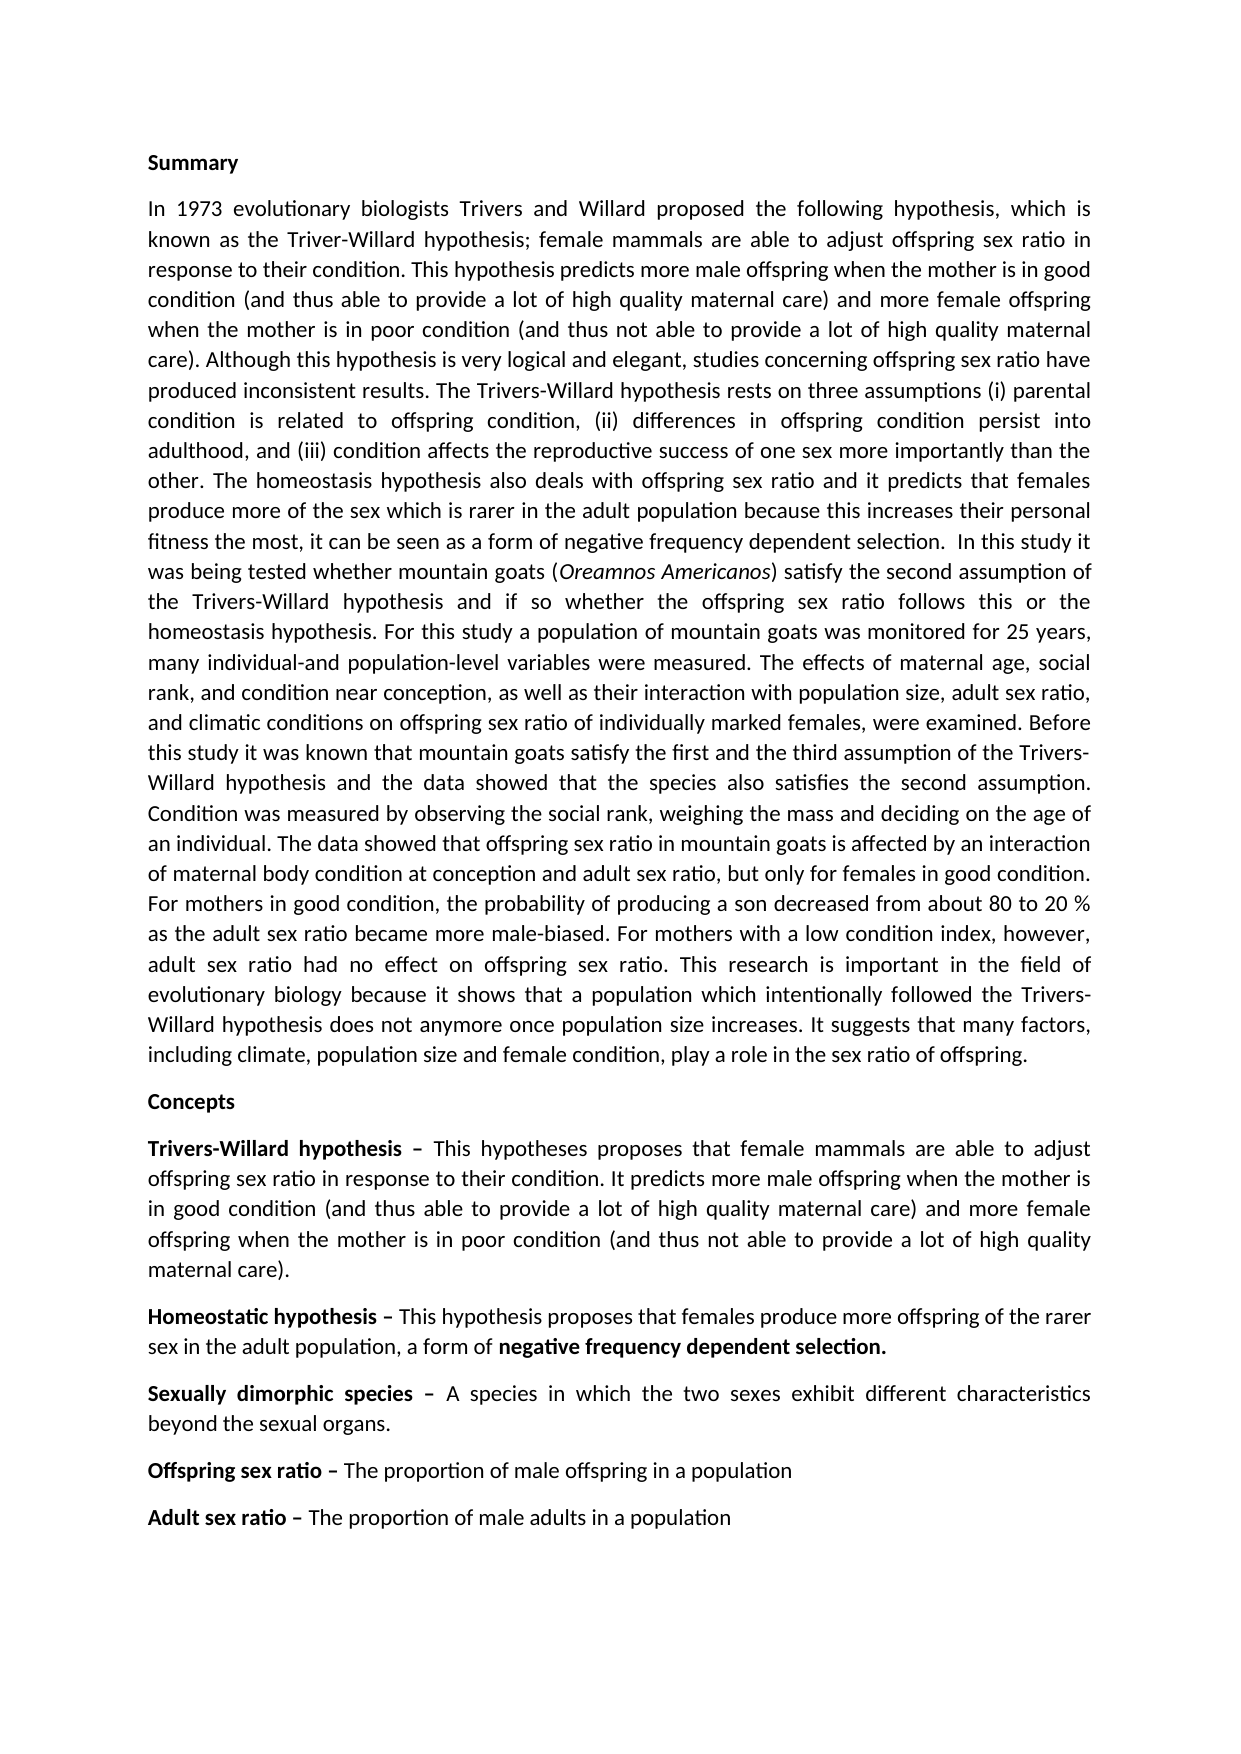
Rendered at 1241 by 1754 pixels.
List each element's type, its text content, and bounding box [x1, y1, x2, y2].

text In 1973 evolutionary biologists Trivers and Willard proposed the following hypothesis, which is known as the Triver-Willard hypothesis; female mammals are able to adjust offspring sex ratio in response to their condition. This hypothesis predicts more male offspring when the mother is in good condition (and thus able to provide a lot of high quality maternal care) and more female offspring when the mother is in poor condition (and thus not able to provide a lot of high quality maternal care). Although this hypothesis is very logical and elegant, studies concerning offspring sex ratio have produced inconsistent results. The Trivers-Willard hypothesis rests on three assumptions (i) parental condition is related to offspring condition, (ii) differences in offspring condition persist into adulthood, and (iii) condition affects the reproductive success of one sex more importantly than the other. The homeostasis hypothesis also deals with offspring sex ratio and it predicts that females produce more of the sex which is rarer in the adult population because this increases their personal fitness the most, it can be seen as a form of negative frequency dependent selection. In this study it was being tested whether mountain goats (Oreamnos Americanos) satisfy the second assumption of the Trivers-Willard hypothesis and if so whether the offspring sex ratio follows this or the homeostasis hypothesis. For this study a population of mountain goats was monitored for 25 years, many individual-and population-level variables were measured. The effects of maternal age, social rank, and condition near conception, as well as their interaction with population size, adult sex ratio, and climatic conditions on offspring sex ratio of individually marked females, were examined. Before this study it was known that mountain goats satisfy the first and the third assumption of the Trivers-Willard hypothesis and the data showed that the species also satisfies the second assumption. Condition was measured by observing the social rank, weighing the mass and deciding on the age of an individual. The data showed that offspring sex ratio in mountain goats is affected by an interaction of maternal body condition at conception and adult sex ratio, but only for females in good condition. For mothers in good condition, the probability of producing a son decreased from about 80 to 20 % as the adult sex ratio became more male-biased. For mothers with a low condition index, however, adult sex ratio had no effect on offspring sex ratio. This research is important in the field of evolutionary biology because it shows that a population which intentionally followed the Trivers-Willard hypothesis does not anymore once population size increases. It suggests that many factors, including climate, population size and female condition, play a role in the sex ratio of offspring. [148, 194, 1093, 1068]
text Summary [148, 148, 1093, 176]
text Offspring sex ratio – The proportion of male offspring in a population [148, 1456, 1093, 1484]
text Homeostatic hypothesis – This hypothesis proposes that females produce more offspring of the rarer sex in the adult population, a form of negative frequency dependent selection. [148, 1302, 1093, 1360]
text Adult sex ratio – The proportion of male adults in a population [148, 1503, 1093, 1531]
text Concepts [148, 1087, 1093, 1115]
text Trivers-Willard hypothesis – This hypotheses proposes that female mammals are able to adjust offspring sex ratio in response to their condition. It predicts more male offspring when the mother is in good condition (and thus able to provide a lot of high quality maternal care) and more female offspring when the mother is in poor condition (and thus not able to provide a lot of high quality maternal care). [148, 1134, 1093, 1283]
text Sexually dimorphic species – A species in which the two sexes exhibit different characteristics beyond the sexual organs. [148, 1379, 1093, 1437]
